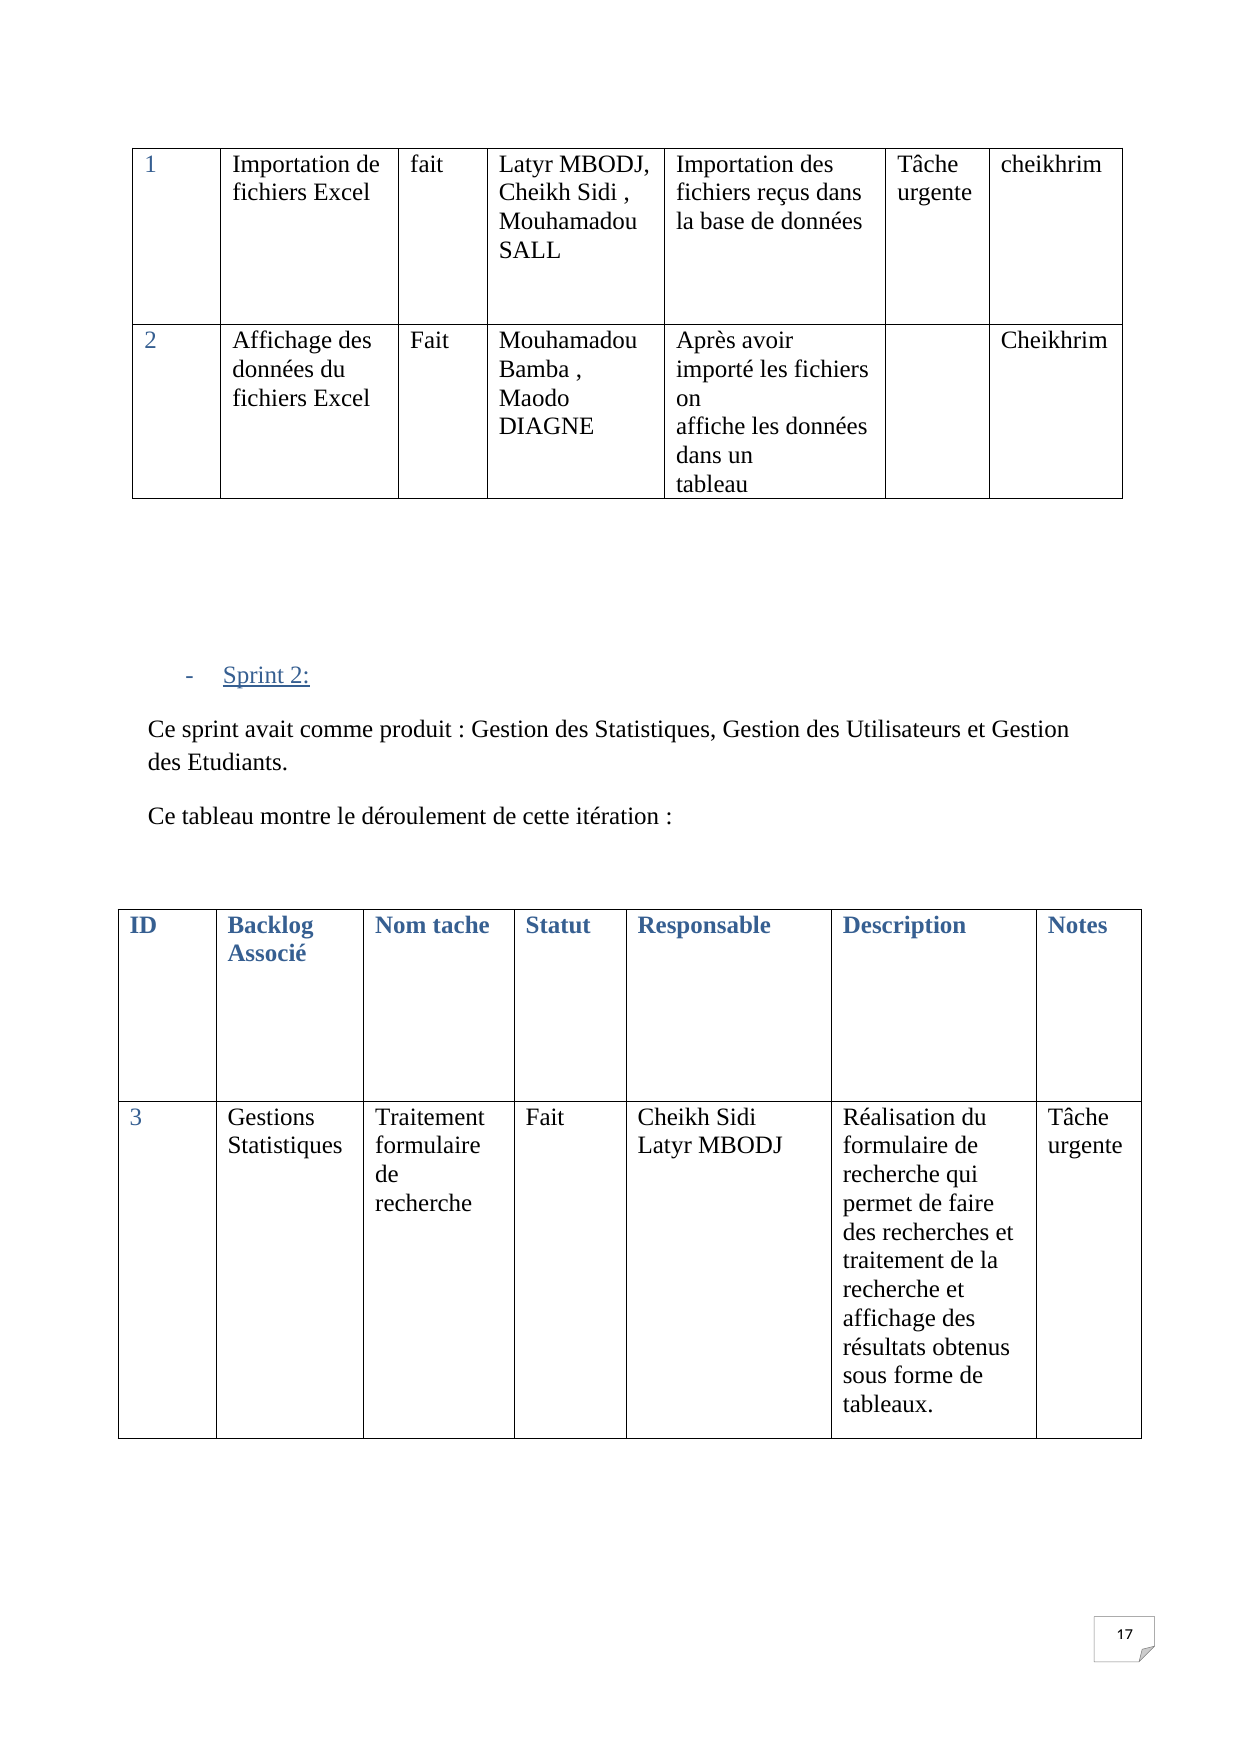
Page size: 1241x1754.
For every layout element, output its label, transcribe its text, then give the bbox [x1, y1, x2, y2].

text Ce tableau montre le déroulement de cette itération : [148, 801, 1093, 830]
table_cell Importation des fichiers reçus dans la base de données [665, 149, 885, 324]
table_header Description [832, 910, 1036, 1101]
table_header Nom tache [364, 910, 514, 1101]
table_cell fait [399, 149, 487, 324]
table_cell 3 [119, 1102, 216, 1438]
table_cell Tâche urgente [886, 149, 989, 324]
table_cell Importation de fichiers Excel [221, 149, 398, 324]
table_header Backlog Associé [217, 910, 363, 1101]
table_header Notes [1037, 910, 1141, 1101]
table_header Statut [515, 910, 626, 1101]
table_cell Fait [515, 1102, 626, 1438]
text Ce sprint avait comme produit : Gestion des Statistiques, Gestion des Utilisateurs et Gestion des Etudiants. [148, 714, 1093, 776]
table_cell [217, 1102, 363, 1438]
list Sprint 2: [185, 660, 1093, 689]
table_cell Cheikhrim [990, 325, 1122, 498]
table_cell Fait [399, 325, 487, 498]
table_header Responsable [627, 910, 831, 1101]
table_cell Mouhamadou Bamba , Maodo DIAGNE [488, 325, 664, 498]
table_cell cheikhrim [990, 149, 1122, 324]
table_cell Latyr MBODJ, Cheikh Sidi , Mouhamadou SALL [488, 149, 664, 324]
table_header ID [119, 910, 216, 1101]
table_cell Traitement formulaire de recherche [364, 1102, 514, 1438]
table_cell Affichage des données du fichiers Excel [221, 325, 398, 498]
table_cell 2 [133, 325, 220, 498]
table_cell [886, 325, 989, 498]
table_cell Cheikh Sidi Latyr MBODJ [627, 1102, 831, 1438]
table_cell Réalisation du formulaire de recherche qui permet de faire des recherches et traitement de la recherche et affichage des résultats obtenus sous forme de tableaux. [832, 1102, 1036, 1438]
table_cell Tâche urgente [1037, 1102, 1141, 1438]
table_cell 1 [133, 149, 220, 324]
table_cell Après avoir importé les fichiers on affiche les données dans un tableau [665, 325, 885, 498]
